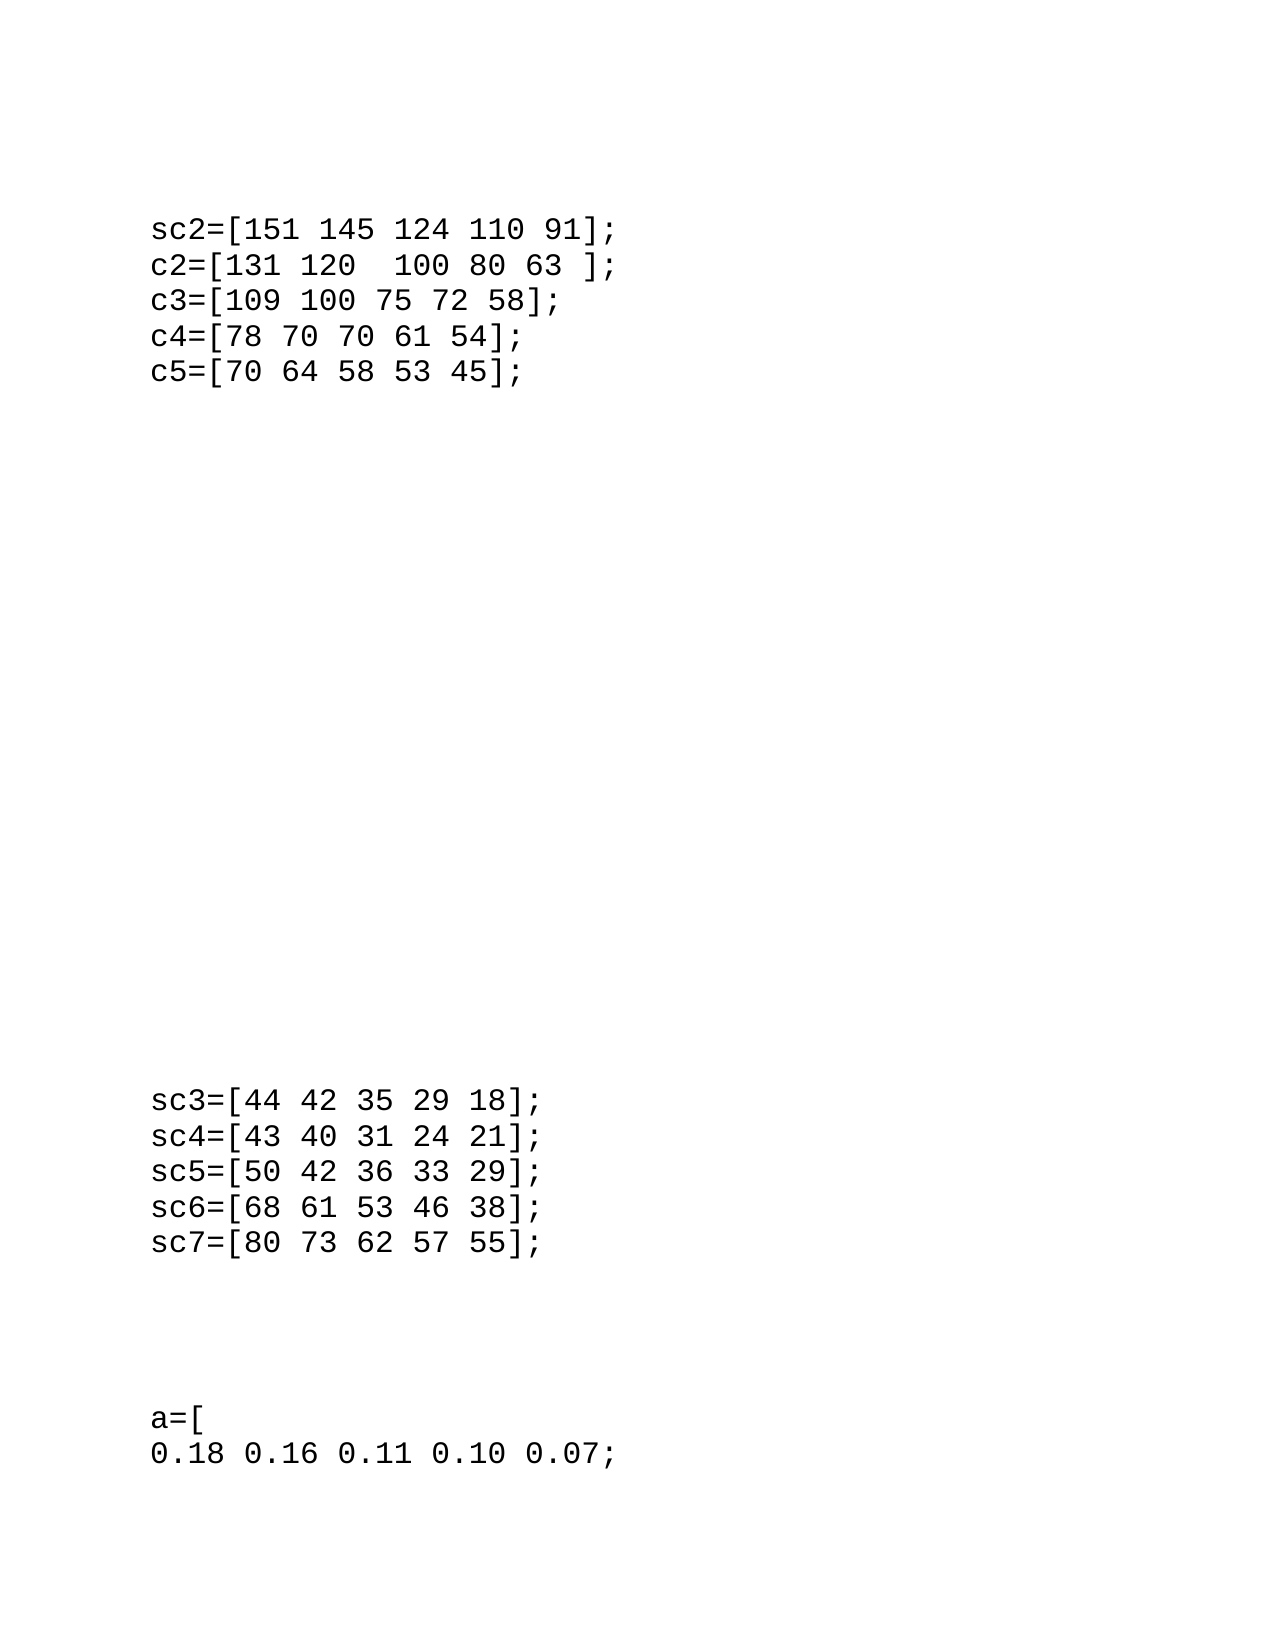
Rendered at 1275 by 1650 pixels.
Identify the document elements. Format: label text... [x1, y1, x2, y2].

text c3=[109 100 75 72 58]; [150, 284, 1125, 320]
text sc5=[50 42 36 33 29]; [150, 1156, 1125, 1191]
text c4=[78 70 70 61 54]; [150, 320, 1125, 355]
text sc7=[80 73 62 57 55]; [150, 1226, 1125, 1262]
text sc4=[43 40 31 24 21]; [150, 1120, 1125, 1156]
text sc2=[151 145 124 110 91]; [150, 214, 1125, 249]
text 0.18 0.16 0.11 0.10 0.07; [150, 1438, 1125, 1473]
text c2=[131 120 100 80 63 ]; [150, 249, 1125, 284]
text sc6=[68 61 53 46 38]; [150, 1191, 1125, 1226]
text sc3=[44 42 35 29 18]; [150, 1085, 1125, 1120]
text a=[ [150, 1402, 1125, 1438]
text c5=[70 64 58 53 45]; [150, 355, 1125, 391]
